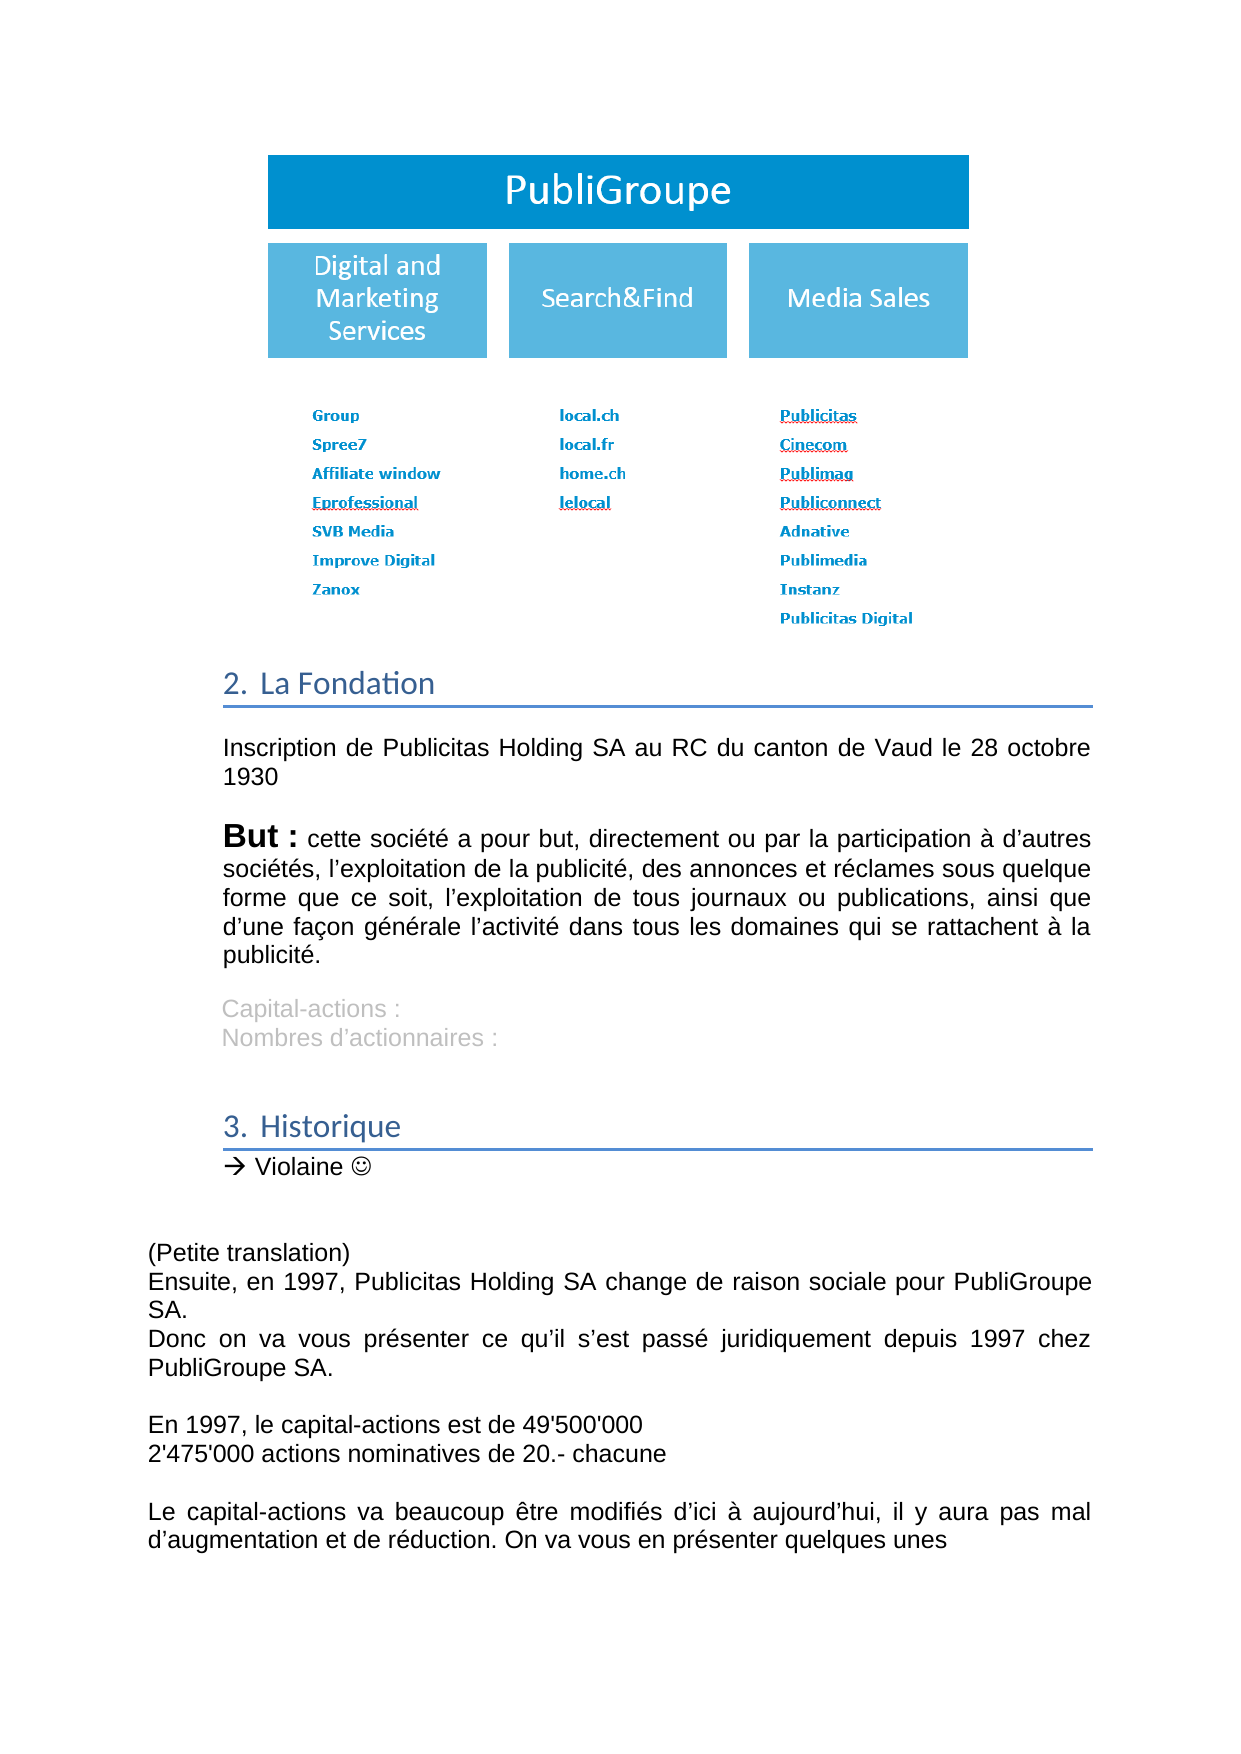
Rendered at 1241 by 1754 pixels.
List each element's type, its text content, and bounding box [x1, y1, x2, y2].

text Le capital-actions va beaucoup être modifiés d’ici à aujourd’hui, il y aura pas mal d’augmentation et de réduction. On va vous en présenter quelques unes [148, 1497, 1093, 1554]
text 2'475'000 actions nominatives de 20.- chacune [148, 1439, 1093, 1468]
subtitle Historique [223, 1106, 1093, 1148]
list But : cette société a pour but, directement ou par la participation à d’autres sociétés, l’exploitation de la publicité, des annonces et réclames sous quelque forme que ce soit, l’exploitation de tous journaux ou publications, ainsi que d’une façon générale l’activité dans tous les domaines qui se rattachent à la publicité. [223, 816, 1093, 969]
list Inscription de Publicitas Holding SA au RC du canton de Vaud le 28 octobre 1930 [223, 733, 1093, 791]
text Nombres d’actionnaires : [148, 1023, 1093, 1052]
subtitle La Fondation [223, 662, 1093, 705]
text Ensuite, en 1997, Publicitas Holding SA change de raison sociale pour PubliGroupe SA. [148, 1267, 1093, 1324]
text En 1997, le capital-actions est de 49'500'000 [148, 1410, 1093, 1439]
picture [260, 147, 975, 638]
text (Petite translation) [148, 1238, 1093, 1267]
list Violaine [223, 1151, 1093, 1180]
text Capital-actions : [148, 994, 1093, 1023]
text Donc on va vous présenter ce qu’il s’est passé juridiquement depuis 1997 chez PubliGroupe SA. [148, 1324, 1093, 1382]
